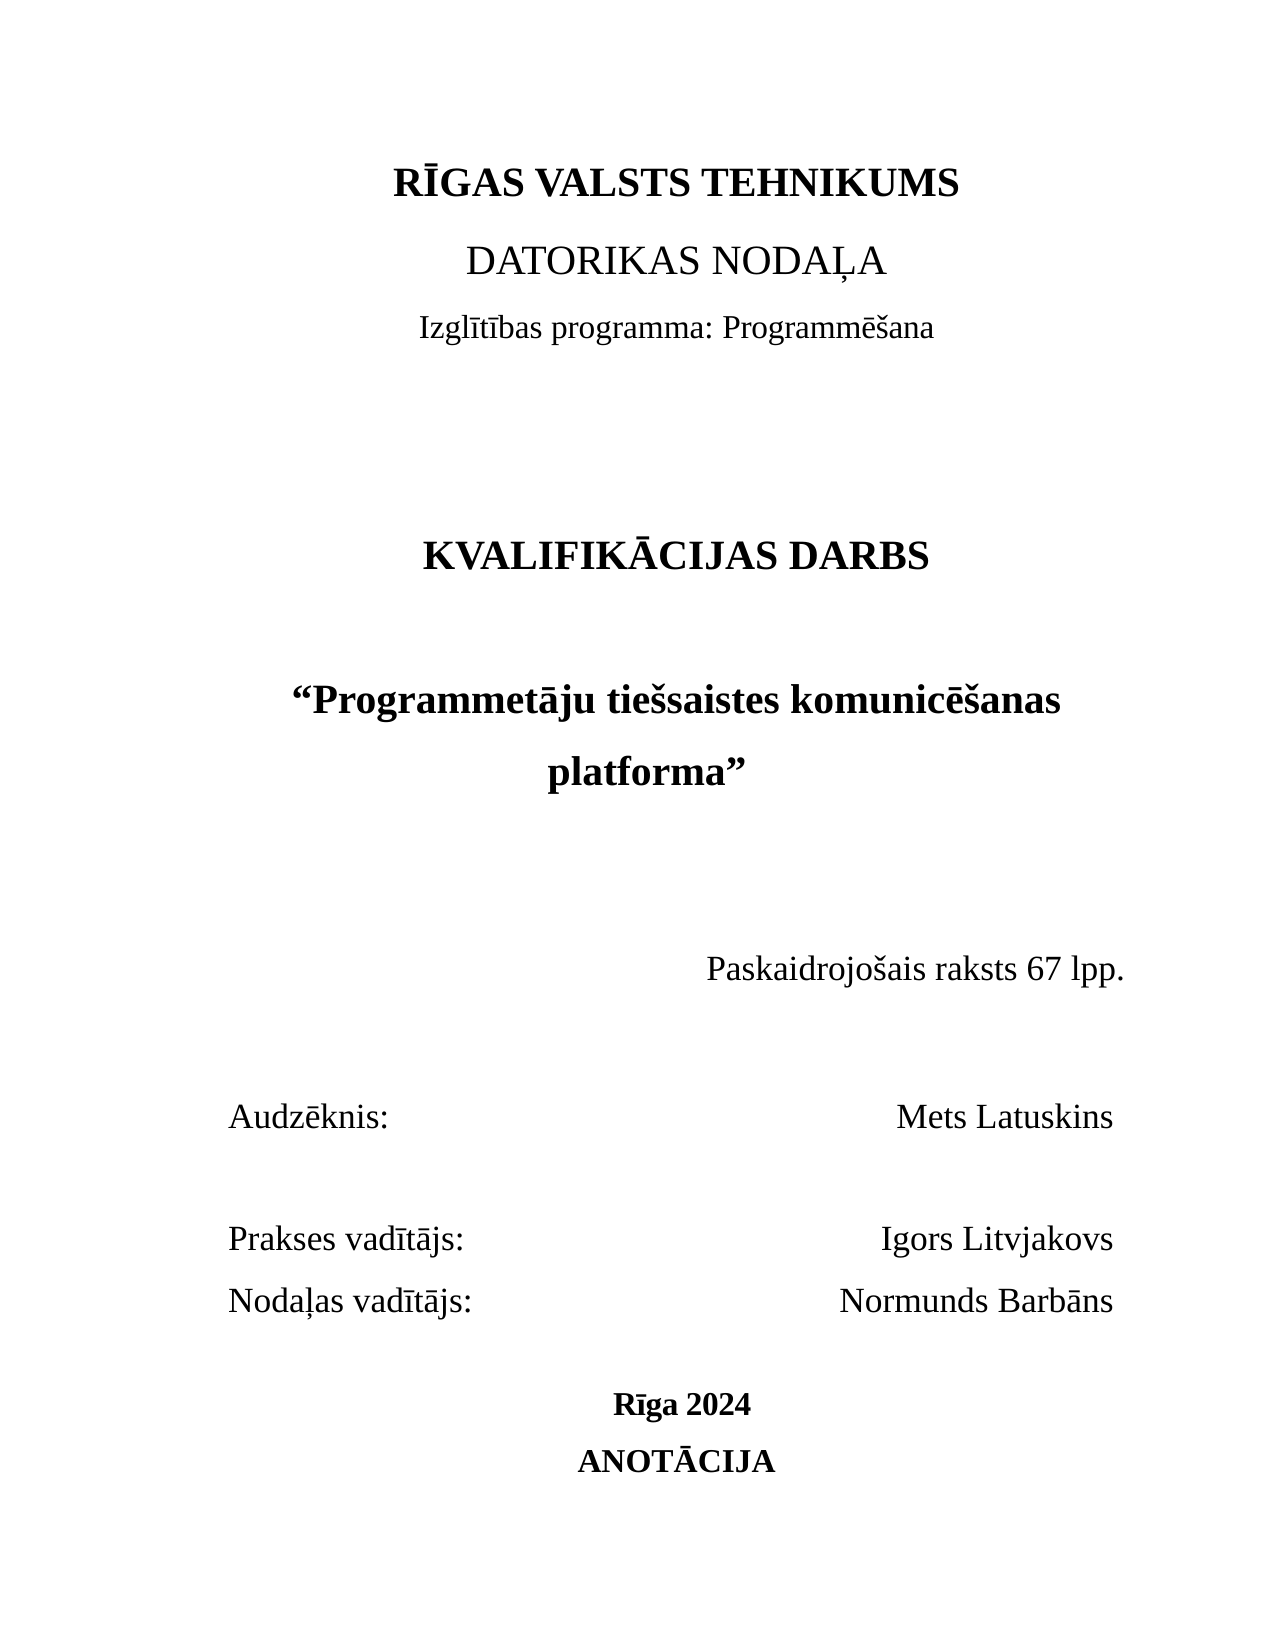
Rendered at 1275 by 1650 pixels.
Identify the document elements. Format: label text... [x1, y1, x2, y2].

text DATORIKAS NODAĻA [169, 236, 1125, 284]
text RĪGAS VALSTS TEHNIKUMS [169, 157, 1125, 205]
text Izglītības programma: Programmēšana [169, 308, 1125, 346]
text Paskaidrojošais raksts 67 lpp. [169, 948, 1125, 988]
text Rīga 2024 [169, 1384, 1137, 1422]
text Nodaļas vadītājs: Normunds Barbāns [169, 1279, 1125, 1320]
text Prakses vadītājs: Igors Litvjakovs [169, 1218, 1125, 1258]
text ANOTĀCIJA [169, 1441, 1125, 1479]
text Audzēknis: Mets Latuskins [169, 1095, 1125, 1136]
text “Programmetāju tiešsaistes komunicēšanas platforma” [169, 674, 1125, 794]
text KVALIFIKĀCIJAS DARBS [169, 531, 1125, 579]
